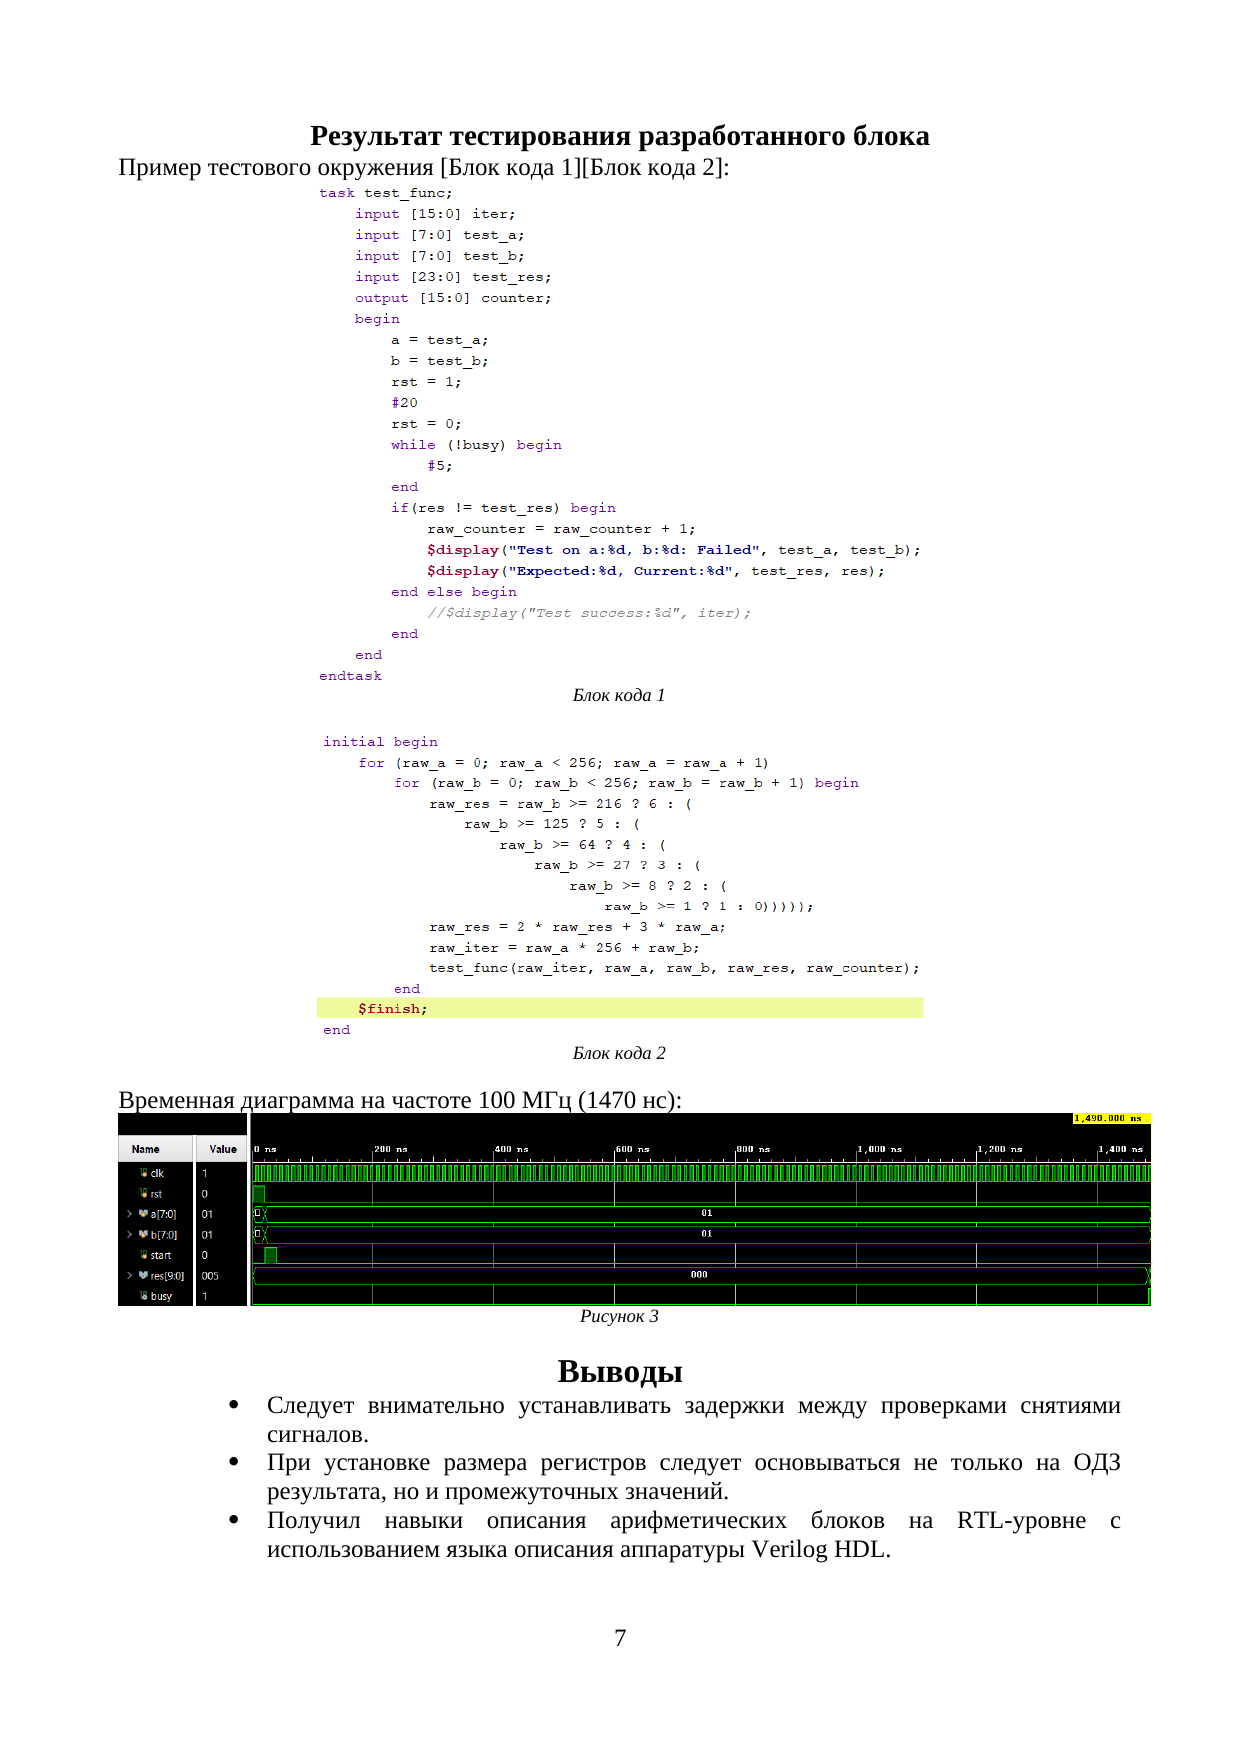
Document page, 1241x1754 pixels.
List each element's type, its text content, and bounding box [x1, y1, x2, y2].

text Блок кода 1 [118, 684, 1122, 706]
list Получил навыки описания арифметических блоков на RTL-уровне с использованием языка описания аппаратуры Verilog HDL. [229, 1505, 1122, 1562]
text Блок кода 2 [118, 1042, 1122, 1064]
subtitle Выводы [118, 1352, 1122, 1390]
text Временная диаграмма на частоте 100 МГц (1470 нс): [118, 1085, 1122, 1113]
picture [313, 180, 927, 685]
list Следует внимательно устанавливать задержки между проверками снятиями сигналов. [229, 1390, 1122, 1447]
list При установке размера регистров следует основываться не только на ОДЗ результата, но и промежуточных значений. [229, 1447, 1122, 1505]
picture [317, 726, 924, 1043]
subtitle Результат тестирования разработанного блока [118, 118, 1122, 152]
text Рисунок 3 [118, 1306, 1122, 1327]
text Пример тестового окружения [Блок кода 1][Блок кода 2]: [118, 152, 1122, 180]
picture [118, 1113, 1152, 1306]
